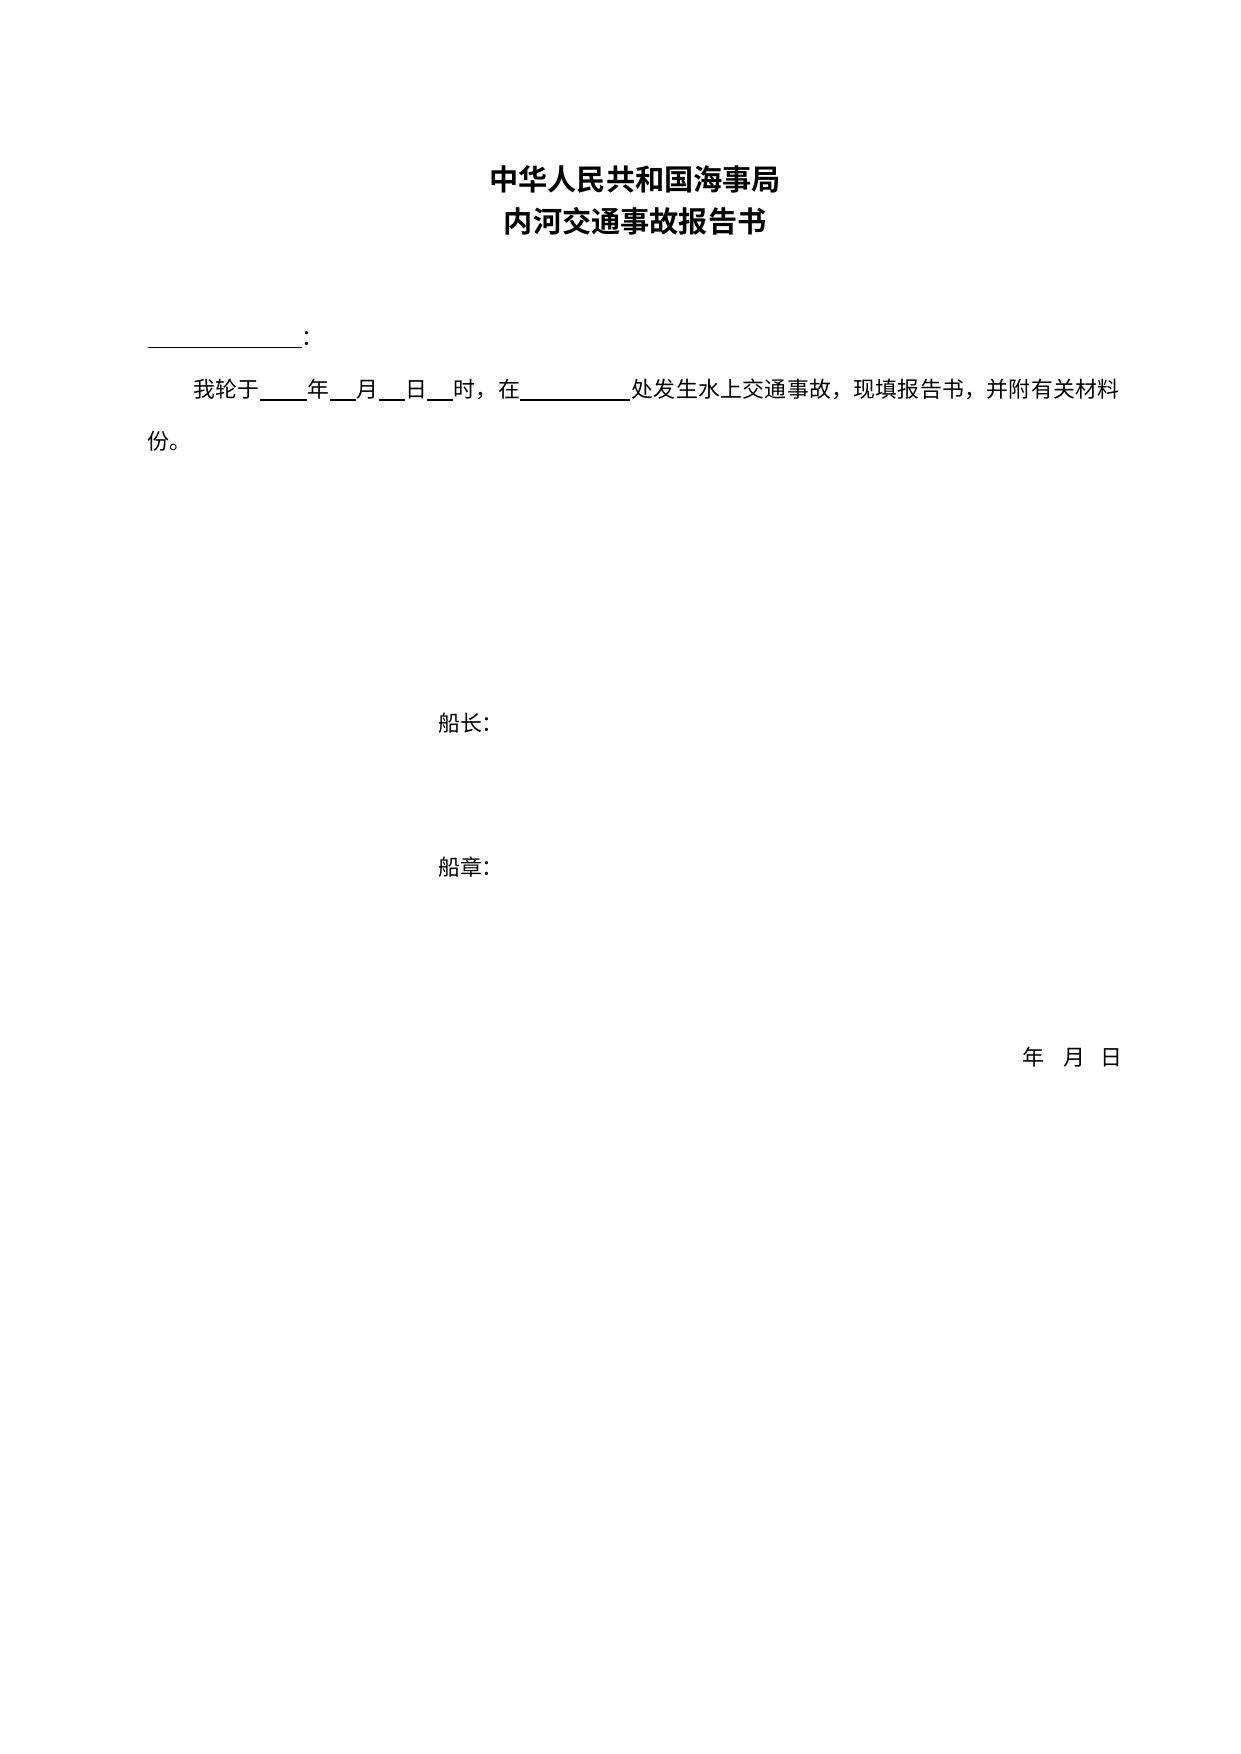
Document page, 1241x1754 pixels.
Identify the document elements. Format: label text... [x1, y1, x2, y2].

text 船长： [148, 706, 1122, 737]
text 船章： [148, 850, 1122, 882]
text 年 月 日 [148, 1040, 1122, 1072]
text ： [148, 319, 1122, 351]
text 中华人民共和国海事局 [148, 156, 1122, 199]
text 我轮于 年 月 日 时，在 处发生水上交通事故，现填报告书，并附有关材料 份。 [148, 372, 1122, 456]
text 内河交通事故报告书 [148, 199, 1122, 241]
